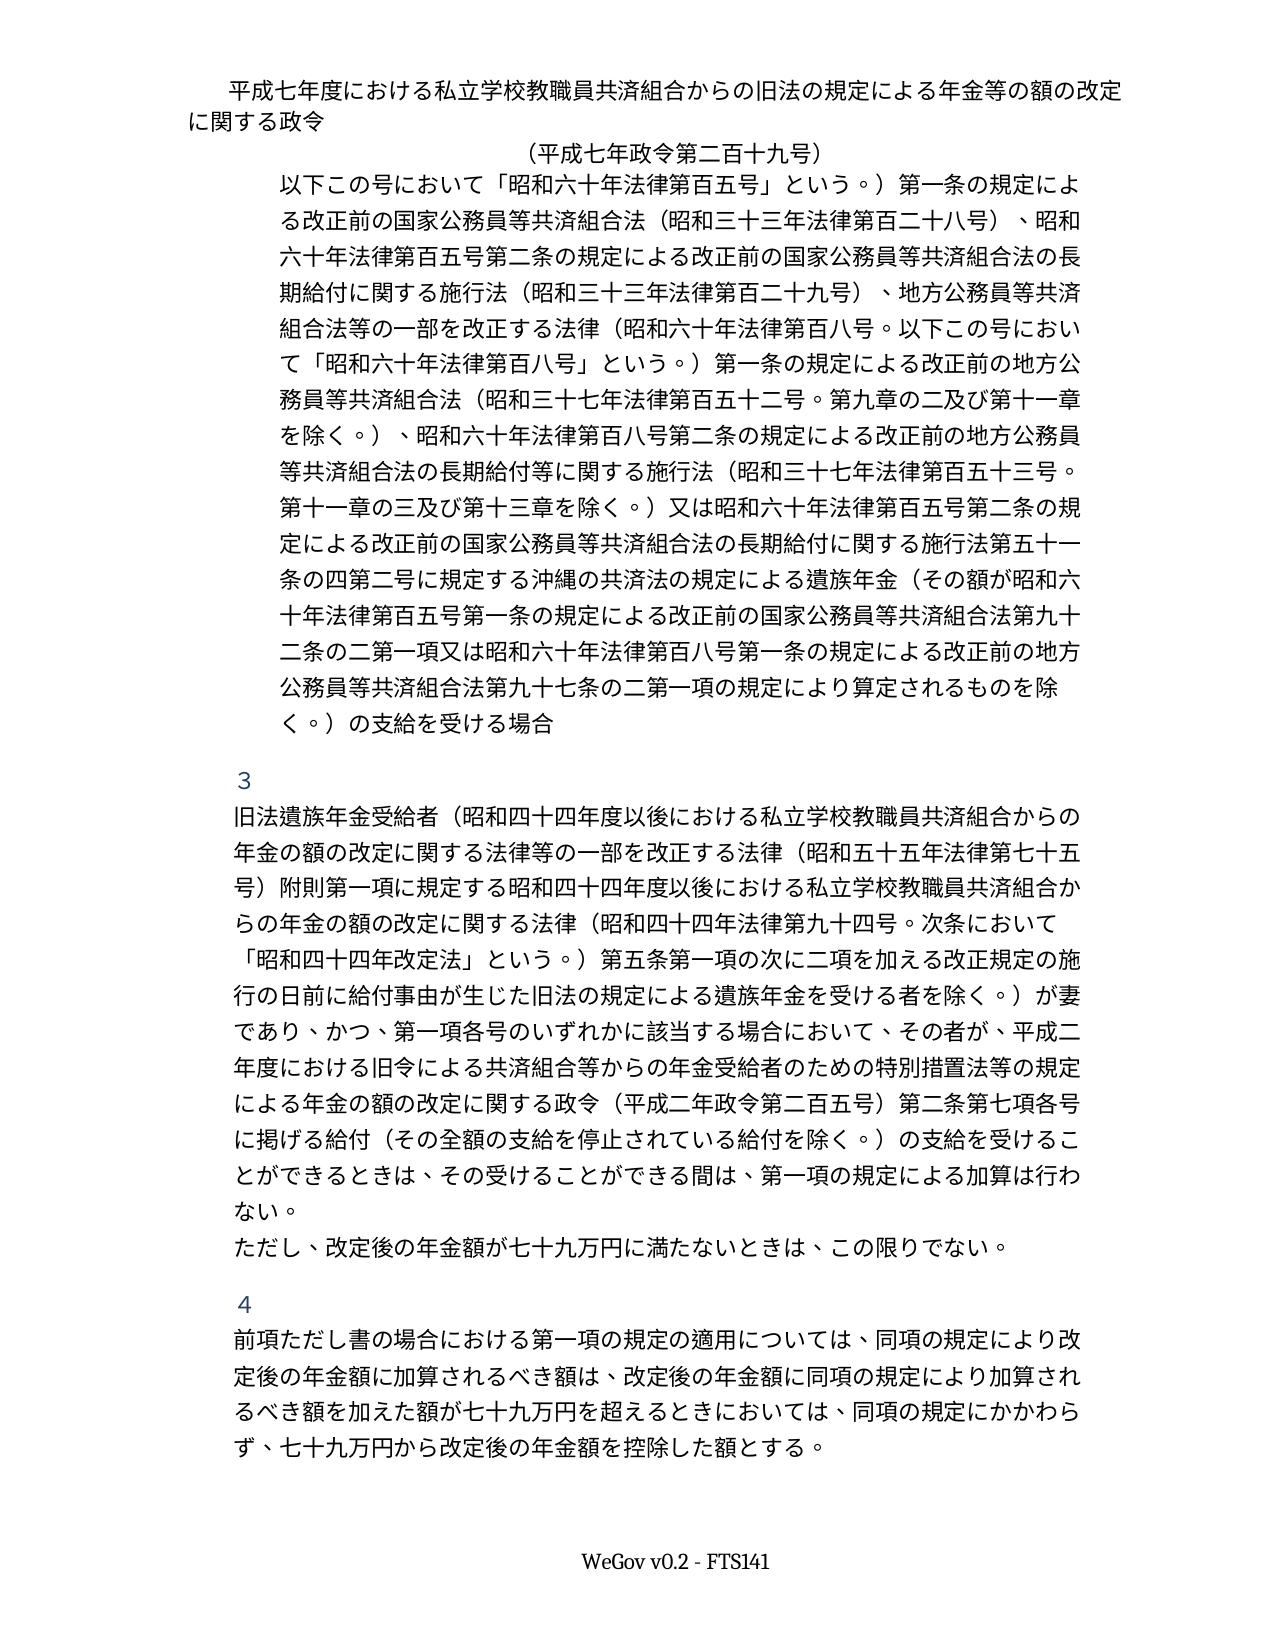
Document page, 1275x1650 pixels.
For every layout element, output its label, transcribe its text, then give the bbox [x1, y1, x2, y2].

subtitle ３ [233, 764, 1087, 796]
subtitle ４ [233, 1288, 1087, 1320]
text 旧法遺族年金受給者（昭和四十四年度以後における私立学校教職員共済組合からの年金の額の改定に関する法律等の一部を改正する法律（昭和五十五年法律第七十五号）附則第一項に規定する昭和四十四年度以後における私立学校教職員共済組合からの年金の額の改定に関する法律（昭和四十四年法律第九十四号。次条において「昭和四十四年改定法」という。）第五条第一項の次に二項を加える改正規定の施行の日前に給付事由が生じた旧法の規定による遺族年金を受ける者を除く。）が妻であり、かつ、第一項各号のいずれかに該当する場合において、その者が、平成二年度における旧令による共済組合等からの年金受給者のための特別措置法等の規定による年金の額の改定に関する政令（平成二年政令第二百五号）第二条第七項各号に掲げる給付（その全額の支給を停止されている給付を除く。）の支給を受けることができるときは、その受けることができる間は、第一項の規定による加算は行わない。 ただし、改定後の年金額が七十九万円に満たないときは、この限りでない。 [233, 801, 1087, 1263]
text 前項ただし書の場合における第一項の規定の適用については、同項の規定により改定後の年金額に加算されるべき額は、改定後の年金額に同項の規定により加算されるべき額を加えた額が七十九万円を超えるときにおいては、同項の規定にかかわらず、七十九万円から改定後の年金額を控除した額とする。 [233, 1324, 1087, 1463]
